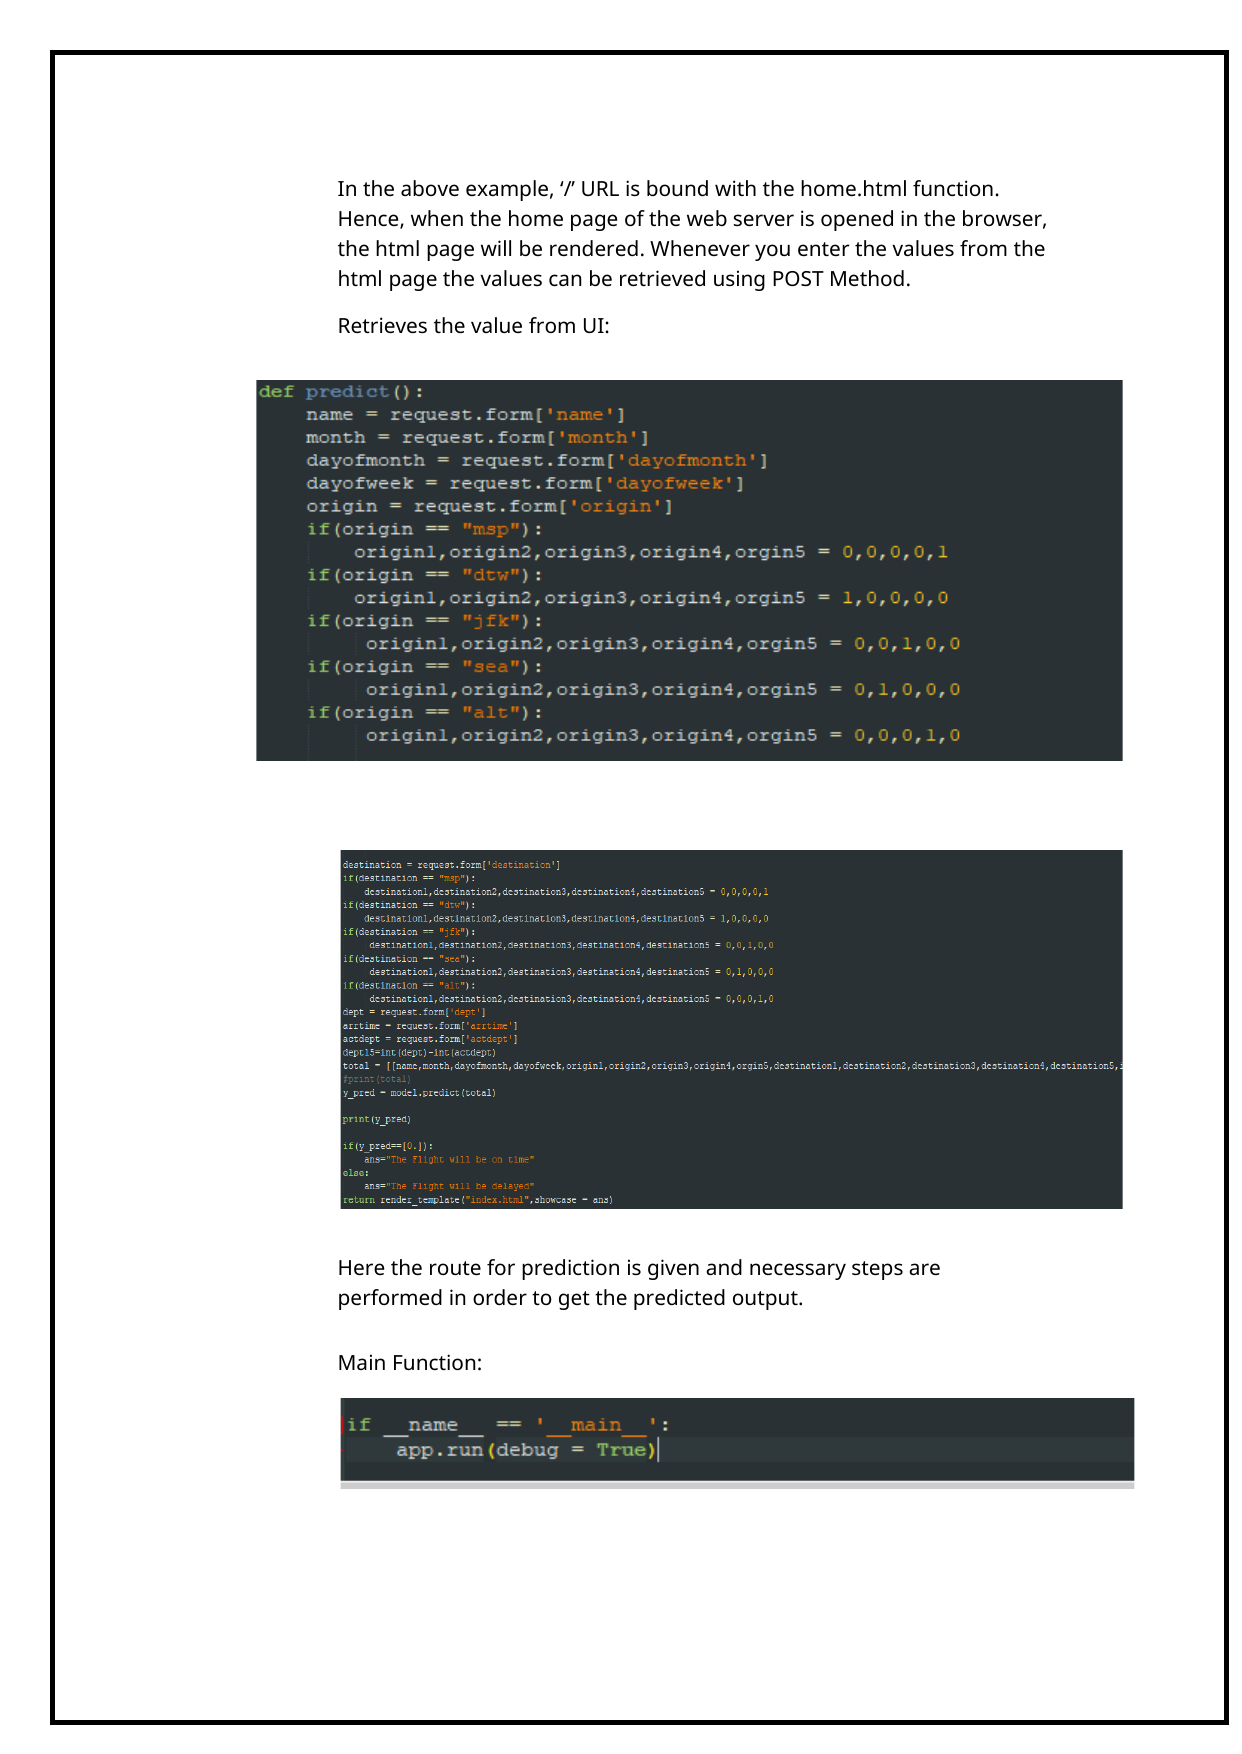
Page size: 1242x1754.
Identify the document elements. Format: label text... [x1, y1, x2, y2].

text In the above example, ‘/’ URL is bound with the home.html function. Hence, when the home page of the web server is opened in the browser, the html page will be rendered. Whenever you enter the values from the html page the values can be retrieved using POST Method. [337, 174, 1054, 293]
picture [340, 1398, 1135, 1489]
picture [340, 850, 1123, 1209]
text Retrieves the value from UI: [337, 311, 1224, 339]
text Here the route for prediction is given and necessary steps are performed in order to get the predicted output. [337, 1253, 1049, 1311]
text Main Function: [337, 1348, 1224, 1377]
picture [256, 380, 1123, 761]
